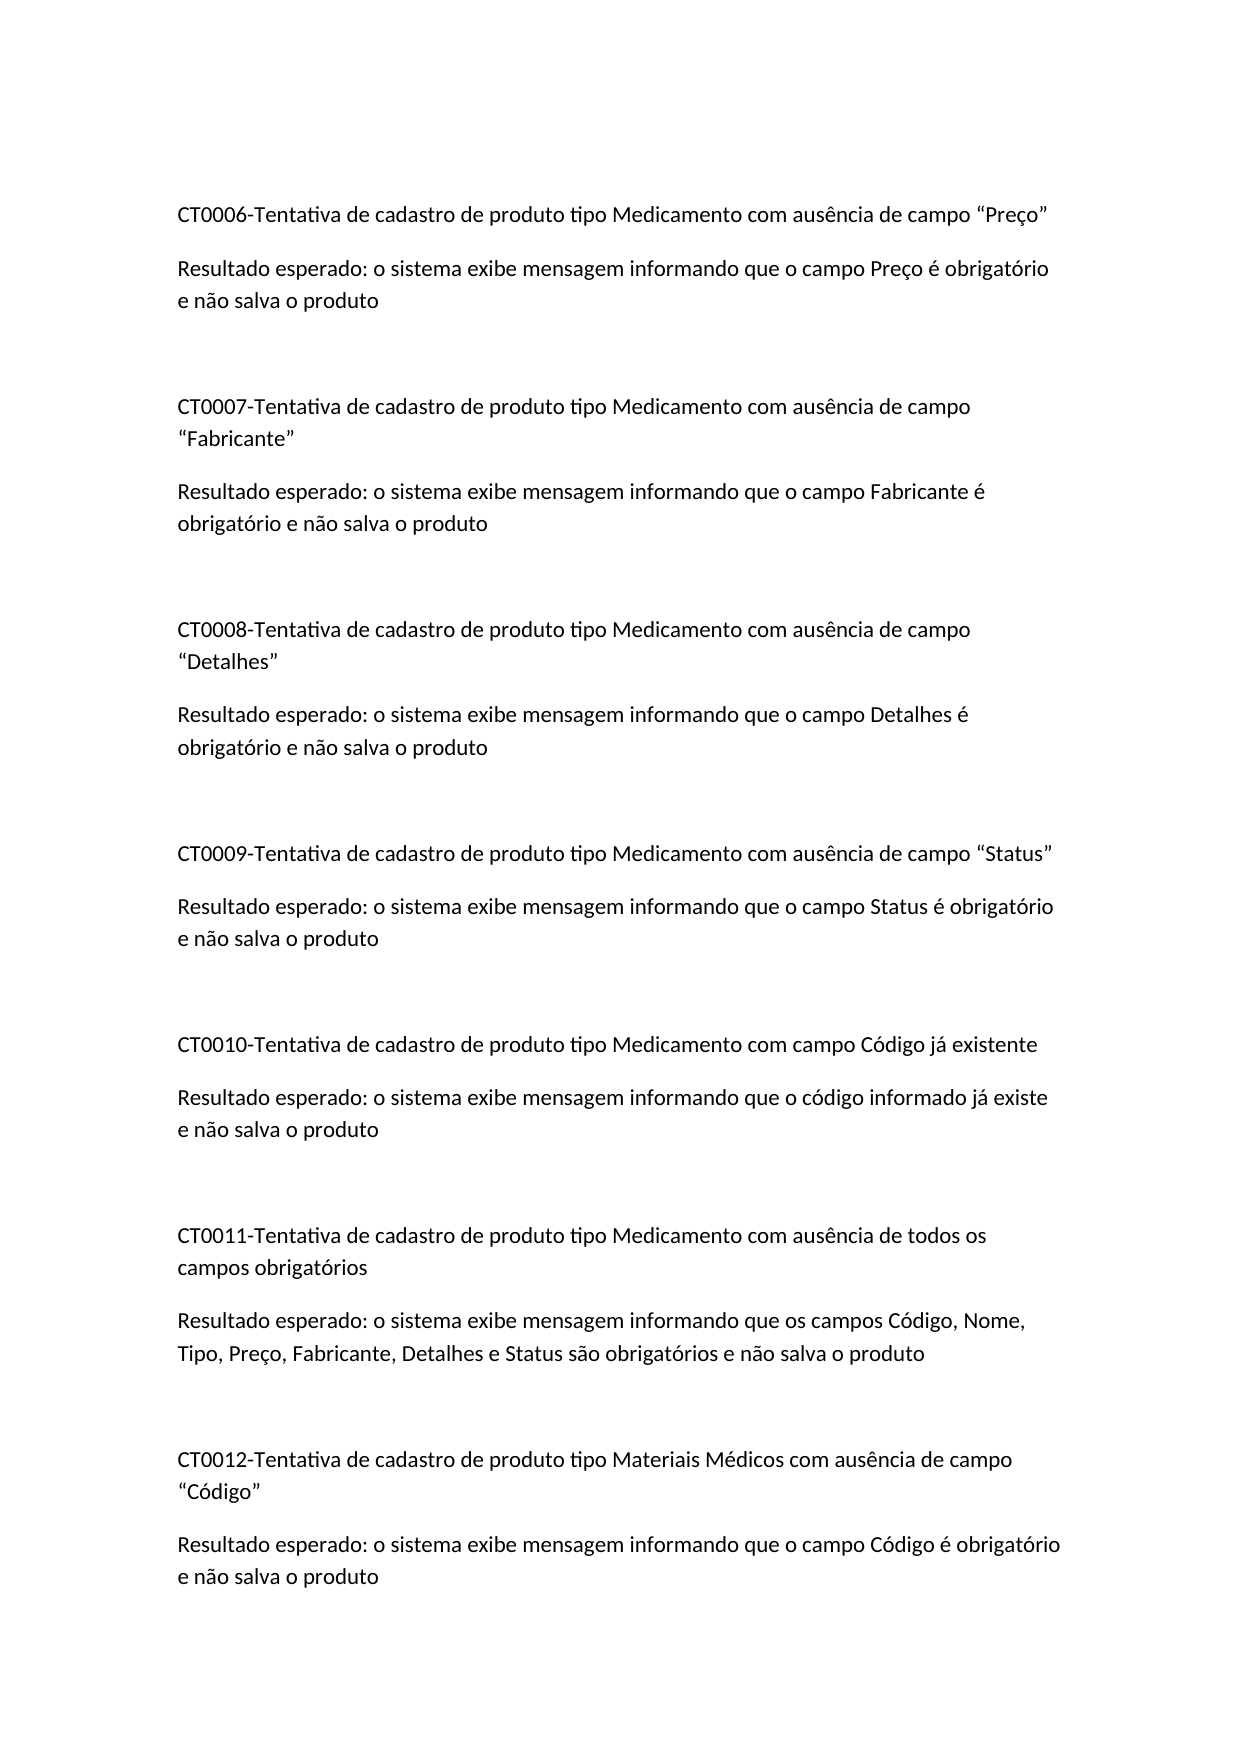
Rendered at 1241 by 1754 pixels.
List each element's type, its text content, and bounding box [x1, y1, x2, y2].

text Resultado esperado: o sistema exibe mensagem informando que o campo Preço é obrigatório e não salva o produto [177, 254, 1063, 314]
text CT0011-Tentativa de cadastro de produto tipo Medicamento com ausência de todos os campos obrigatórios [177, 1221, 1063, 1281]
text Resultado esperado: o sistema exibe mensagem informando que o campo Detalhes é obrigatório e não salva o produto [177, 701, 1063, 761]
text CT0007-Tentativa de cadastro de produto tipo Medicamento com ausência de campo “Fabricante” [177, 392, 1063, 452]
text CT0008-Tentativa de cadastro de produto tipo Medicamento com ausência de campo “Detalhes” [177, 615, 1063, 676]
text Resultado esperado: o sistema exibe mensagem informando que o campo Fabricante é obrigatório e não salva o produto [177, 477, 1063, 537]
text CT0012-Tentativa de cadastro de produto tipo Materiais Médicos com ausência de campo “Código” [177, 1445, 1063, 1505]
text CT0010-Tentativa de cadastro de produto tipo Medicamento com campo Código já existente [177, 1030, 1063, 1058]
text Resultado esperado: o sistema exibe mensagem informando que o campo Código é obrigatório e não salva o produto [177, 1530, 1063, 1590]
text Resultado esperado: o sistema exibe mensagem informando que o campo Status é obrigatório e não salva o produto [177, 892, 1063, 952]
text Resultado esperado: o sistema exibe mensagem informando que o código informado já existe e não salva o produto [177, 1083, 1063, 1143]
text CT0009-Tentativa de cadastro de produto tipo Medicamento com ausência de campo “Status” [177, 839, 1063, 867]
text Resultado esperado: o sistema exibe mensagem informando que os campos Código, Nome, Tipo, Preço, Fabricante, Detalhes e Status são obrigatórios e não salva o produto [177, 1306, 1063, 1367]
text CT0006-Tentativa de cadastro de produto tipo Medicamento com ausência de campo “Preço” [177, 201, 1063, 229]
